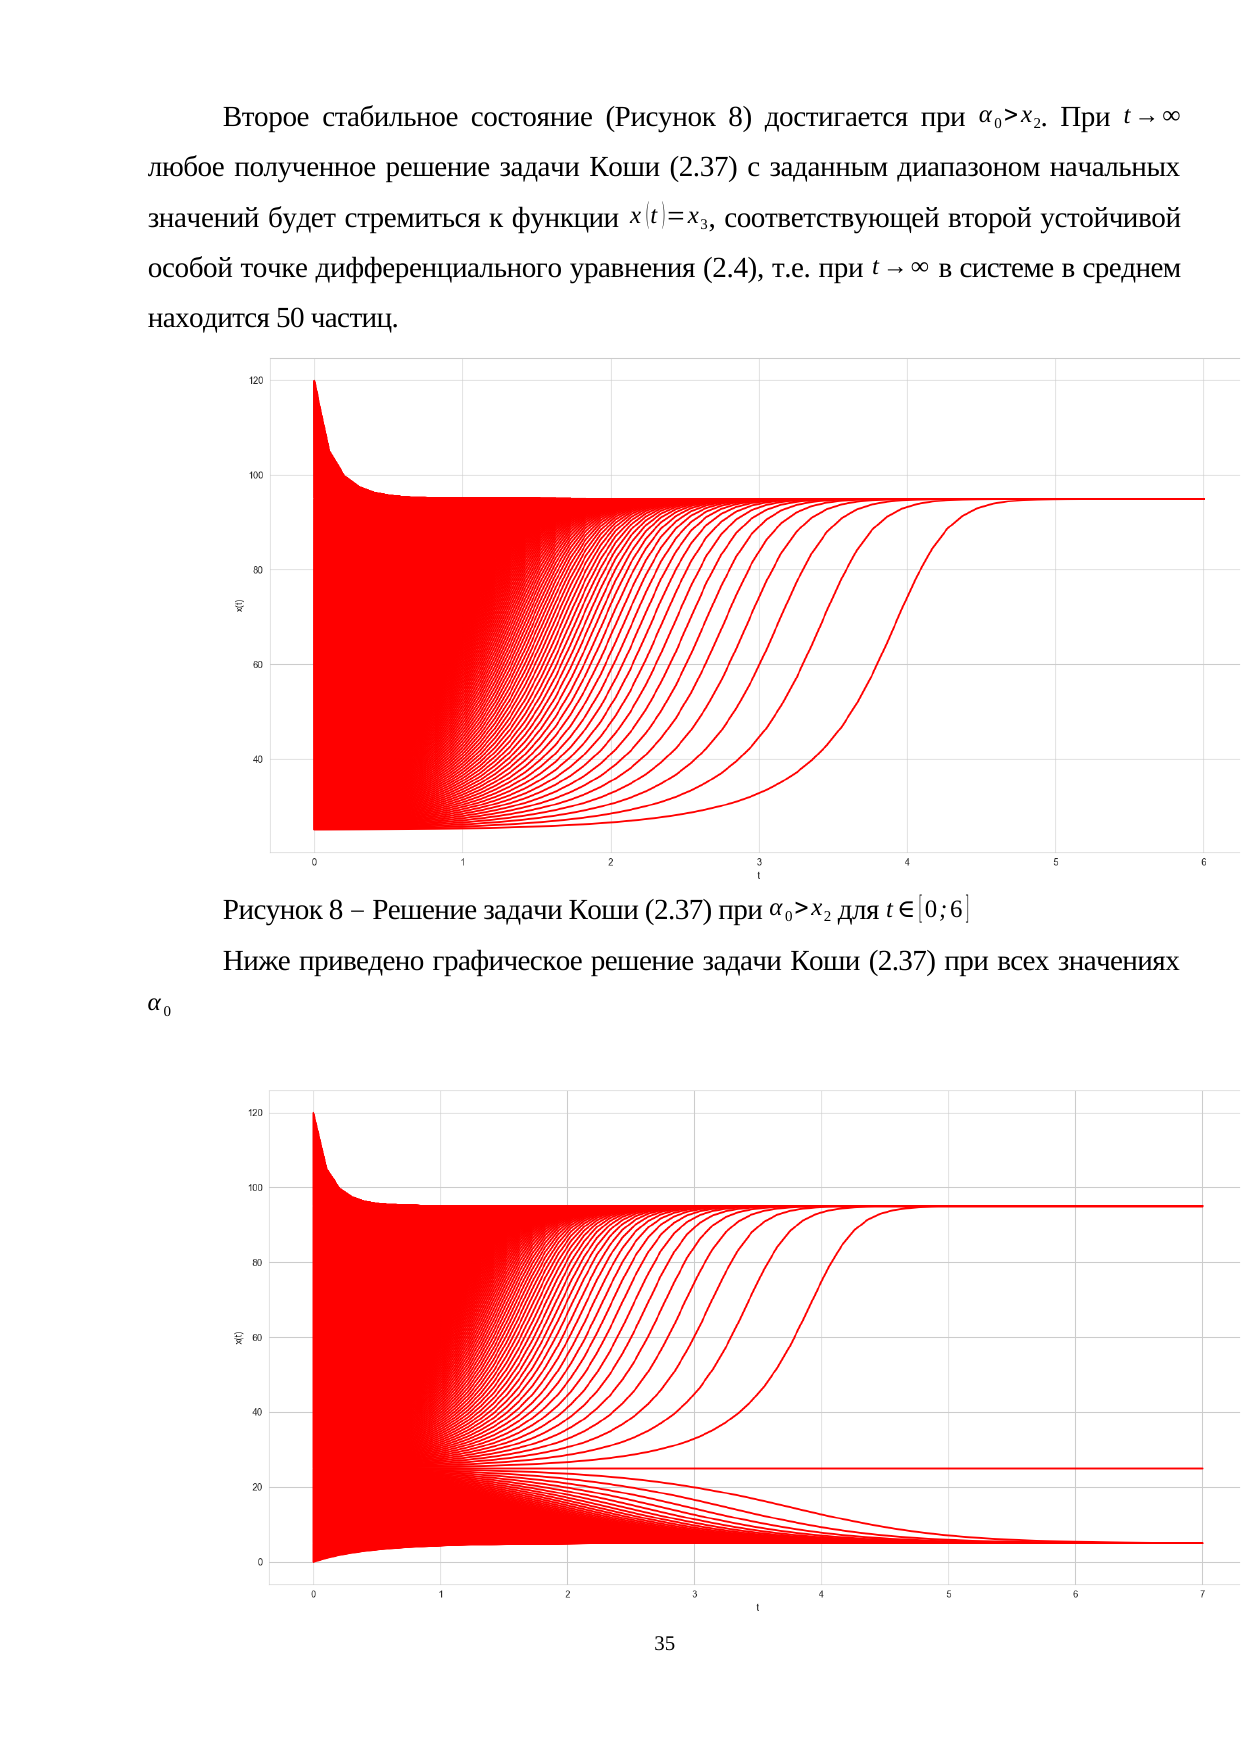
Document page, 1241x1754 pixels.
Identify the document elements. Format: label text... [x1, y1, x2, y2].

picture [222, 350, 1241, 881]
text Ниже приведено графическое решение задачи Коши (2.37) при всех значениях [148, 943, 1181, 1019]
text Рисунок 8 Решение задачи Коши (2.37) при для [148, 892, 1181, 926]
picture [222, 1081, 1241, 1615]
text Второе стабильное состояние (Рисунок 8) достигается при . При любое полученное решение задачи Коши (2.37) с заданным диапазоном начальных значений будет стремиться к функции , соответствующей второй устойчивой особой точке дифференциального уравнения (2.4), т.е. при в системе в среднем находится 50 частиц. [148, 99, 1181, 334]
